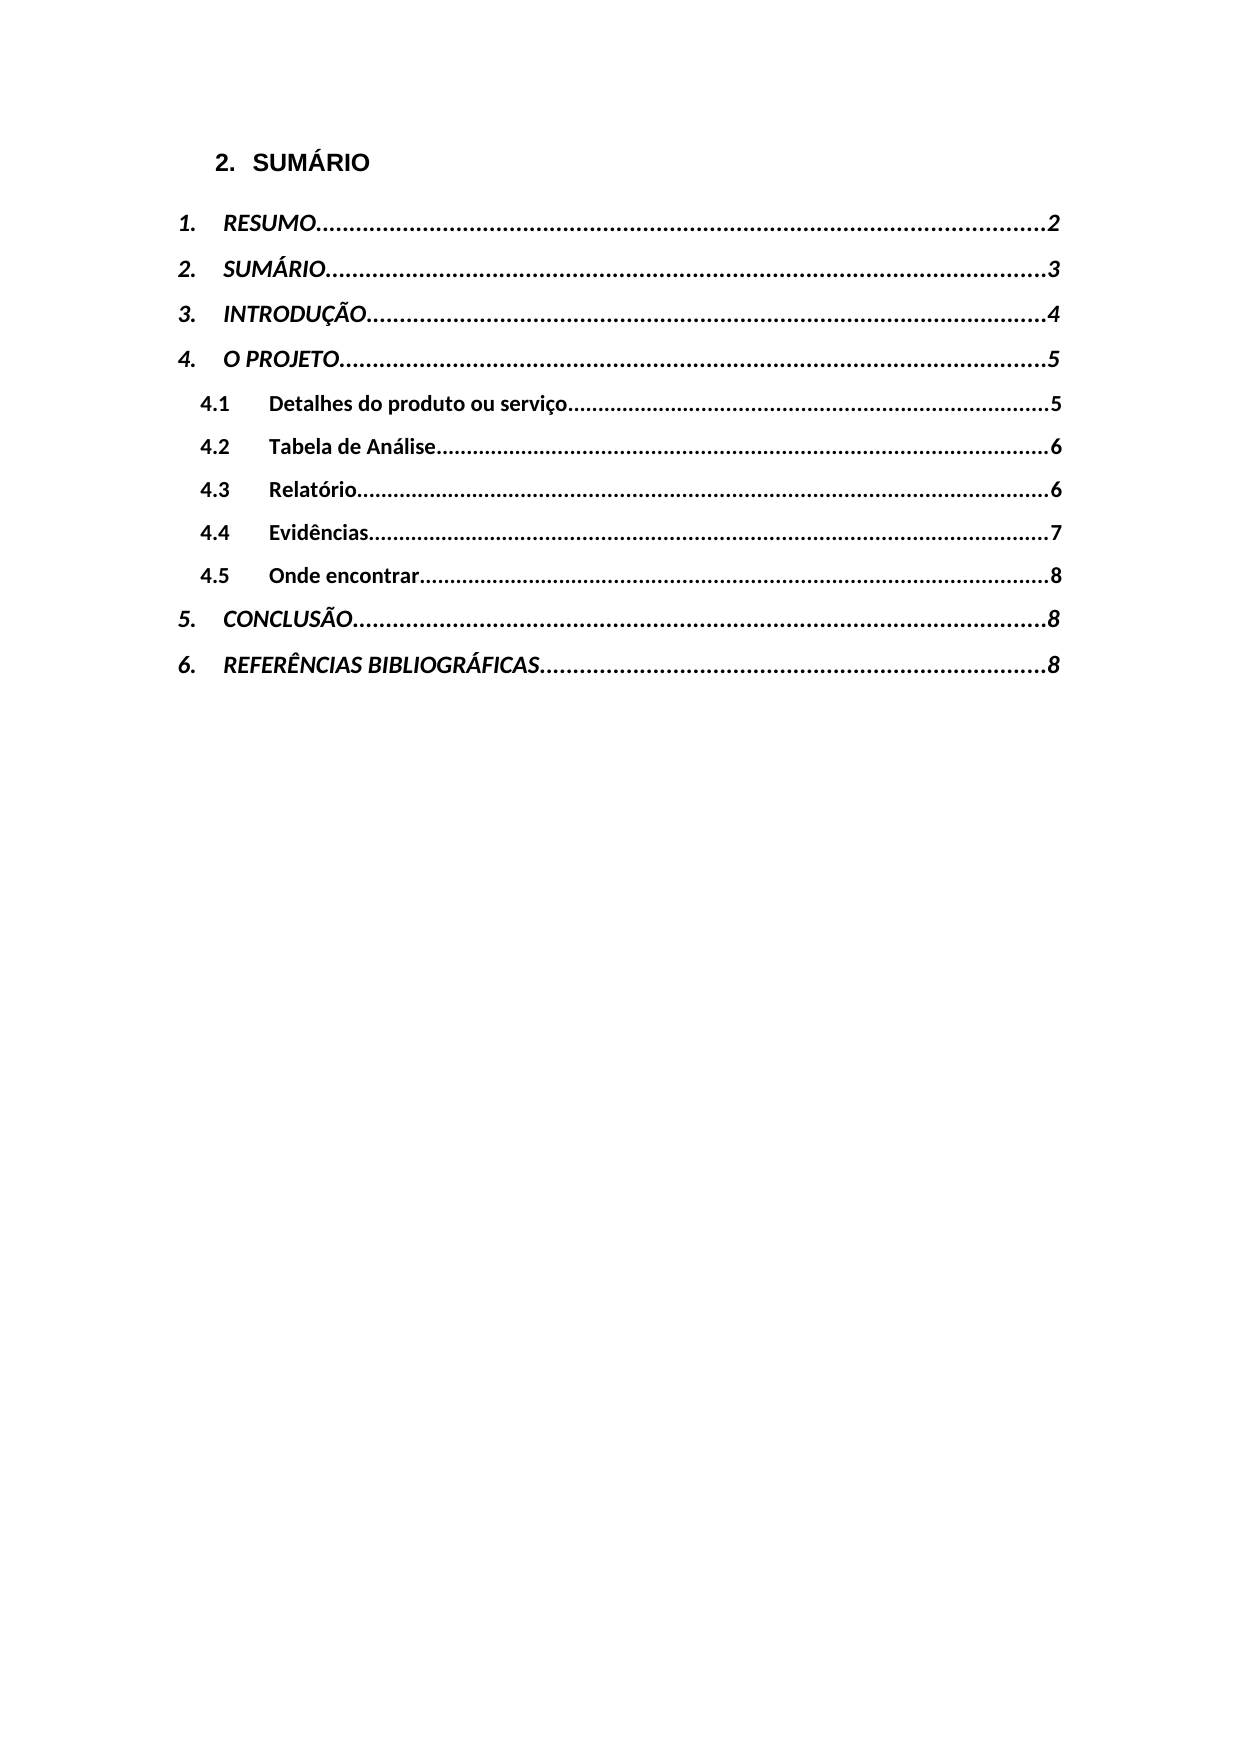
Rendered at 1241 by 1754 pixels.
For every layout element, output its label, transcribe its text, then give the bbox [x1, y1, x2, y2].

text 2. SUMÁRIO 3 [177, 253, 1063, 283]
text 4.2 Tabela de Análise 6 [200, 432, 1063, 460]
subtitle SUMÁRIO [215, 148, 1063, 176]
text 4.3 Relatório 6 [200, 475, 1063, 503]
text 4.4 Evidências 7 [200, 518, 1063, 546]
text 3. INTRODUÇÃO 4 [177, 298, 1063, 329]
text 4.5 Onde encontrar 8 [200, 561, 1063, 589]
text 1. RESUMO 2 [177, 207, 1063, 238]
text 6. REFERÊNCIAS BIBLIOGRÁFICAS 8 [177, 649, 1063, 679]
text 4.1 Detalhes do produto ou serviço 5 [200, 389, 1063, 417]
text 4. O PROJETO 5 [177, 344, 1063, 374]
text 5. CONCLUSÃO 8 [177, 604, 1063, 634]
